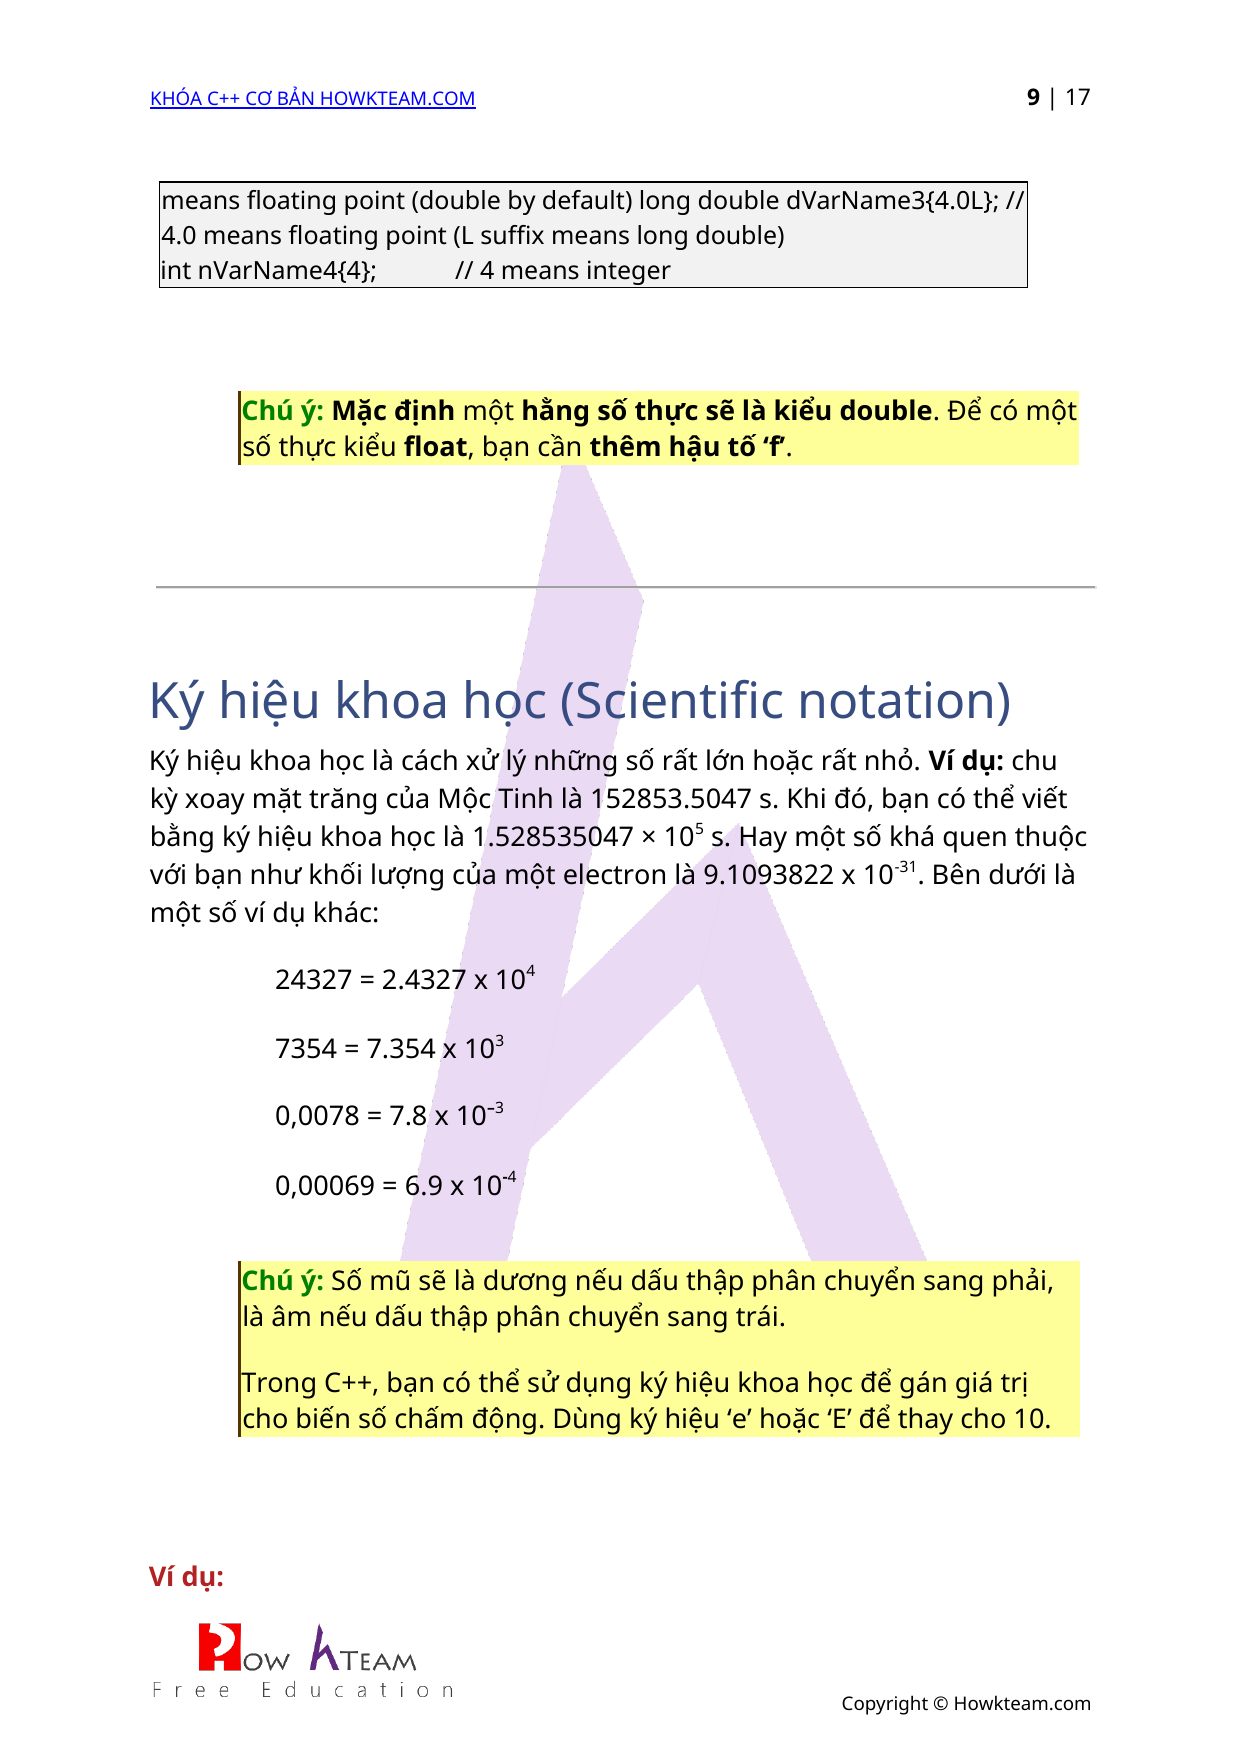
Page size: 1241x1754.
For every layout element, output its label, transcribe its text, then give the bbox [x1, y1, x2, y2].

text 0,0078 = 7.8 x 10–3 [275, 1096, 1090, 1133]
text Chú ý: Mặc định một hằng số thực sẽ là kiểu double. Để có một số thực kiểu float, bạn cần thêm hậu tố ‘f’. [241, 391, 1079, 465]
text Ký hiệu khoa học là cách xử lý những số rất lớn hoặc rất nhỏ. Ví dụ: chu kỳ xoay mặt trăng của Mộc Tinh là 152853.5047 s. Khi đó, bạn có thể viết bằng ký hiệu khoa học là 1.528535047 × 105 s. Hay một số khá quen thuộc với bạn như khối lượng của một electron là 9.1093822 x 10-31. Bên dưới là một số ví dụ khác: [148, 742, 1090, 930]
text Trong C++, bạn có thể sử dụng ký hiệu khoa học để gán giá trị cho biến số chấm động. Dùng ký hiệu ‘e’ hoặc ‘E’ để thay cho 10. [241, 1364, 1080, 1437]
text Ví dụ: [148, 1557, 1097, 1594]
picture [150, 733, 1091, 1347]
text 7354 = 7.354 x 103 [275, 1030, 1090, 1067]
text 0,00069 = 6.9 x 10-4 [275, 1166, 1090, 1203]
subtitle Ký hiệu khoa học (Scientific notation) [148, 665, 1093, 733]
text 24327 = 2.4327 x 104 [275, 960, 1090, 997]
text int nVarName4{4}; // 4 means integer [160, 251, 1027, 287]
picture [128, 1596, 481, 1718]
text Chú ý: Số mũ sẽ là dương nếu dấu thập phân chuyển sang phải, là âm nếu dấu thập phân chuyển sang trái. [241, 1261, 1080, 1334]
picture [150, 406, 1091, 665]
